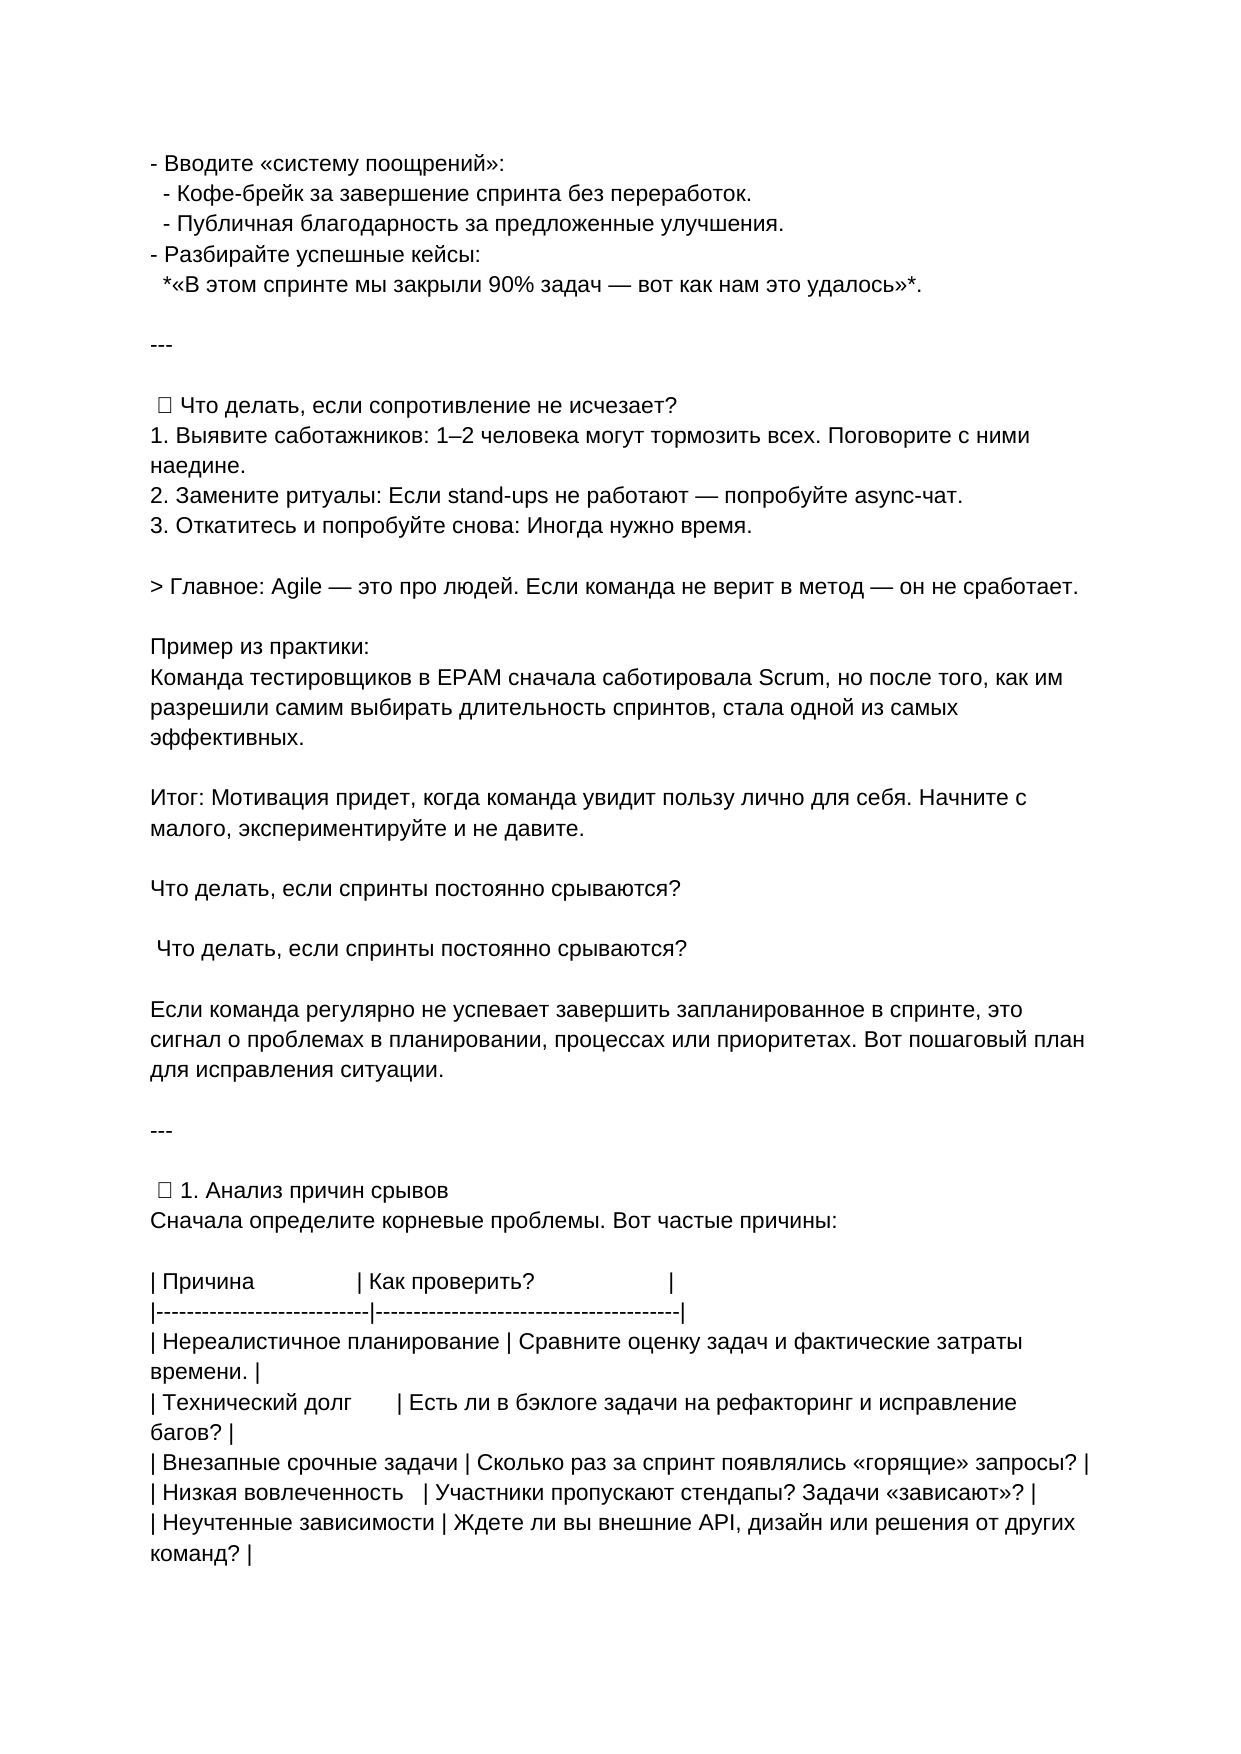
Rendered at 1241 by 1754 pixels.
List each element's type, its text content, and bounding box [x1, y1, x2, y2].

text 🔹 Что делать, если сопротивление не исчезает? [150, 392, 1090, 418]
text Если команда регулярно не успевает завершить запланированное в спринте, это сигнал о проблемах в планировании, процессах или приоритетах. Вот пошаговый план для исправления ситуации. [150, 996, 1090, 1083]
text Пример из практики: [150, 633, 1090, 660]
text Что делать, если спринты постоянно срываются? [150, 875, 1090, 901]
text 1. Выявите саботажников: 1–2 человека могут тормозить всех. Поговорите с ними наедине. [150, 422, 1090, 478]
text - Вводите «систему поощрений»: [150, 150, 1090, 176]
text Команда тестировщиков в EPAM сначала саботировала Scrum, но после того, как им разрешили самим выбирать длительность спринтов, стала одной из самых эффективных. [150, 663, 1090, 750]
text - Разбирайте успешные кейсы: [150, 241, 1090, 267]
text - Публичная благодарность за предложенные улучшения. [150, 210, 1090, 237]
text | Причина | Как проверить? | [150, 1268, 1090, 1294]
text > Главное: Agile — это про людей. Если команда не верит в метод — он не сработает. [150, 573, 1090, 599]
text Что делать, если спринты постоянно срываются? [150, 935, 1090, 962]
text | Нереалистичное планирование | Сравните оценку задач и фактические затраты времени. | [150, 1328, 1090, 1385]
text 3. Откатитесь и попробуйте снова: Иногда нужно время. [150, 512, 1090, 539]
text 2. Замените ритуалы: Если stand-ups не работают — попробуйте async-чат. [150, 482, 1090, 509]
text | Технический долг | Есть ли в бэклоге задачи на рефакторинг и исправление багов? | [150, 1388, 1090, 1445]
text 🔹 1. Анализ причин срывов [150, 1177, 1090, 1203]
text --- [150, 331, 1090, 358]
text - Кофе-брейк за завершение спринта без переработок. [150, 180, 1090, 207]
text --- [150, 1117, 1090, 1143]
text | Низкая вовлеченность | Участники пропускают стендапы? Задачи «зависают»? | [150, 1479, 1090, 1506]
text | Внезапные срочные задачи | Сколько раз за спринт появлялись «горящие» запросы? | [150, 1449, 1090, 1475]
text *«В этом спринте мы закрыли 90% задач — вот как нам это удалось»*. [150, 271, 1090, 297]
text | Неучтенные зависимости | Ждете ли вы внешние API, дизайн или решения от других команд? | [150, 1509, 1090, 1566]
text Итог: Мотивация придет, когда команда увидит пользу лично для себя. Начните с малого, экспериментируйте и не давите. [150, 784, 1090, 841]
text |----------------------------|----------------------------------------| [150, 1298, 1090, 1324]
text Сначала определите корневые проблемы. Вот частые причины: [150, 1207, 1090, 1234]
